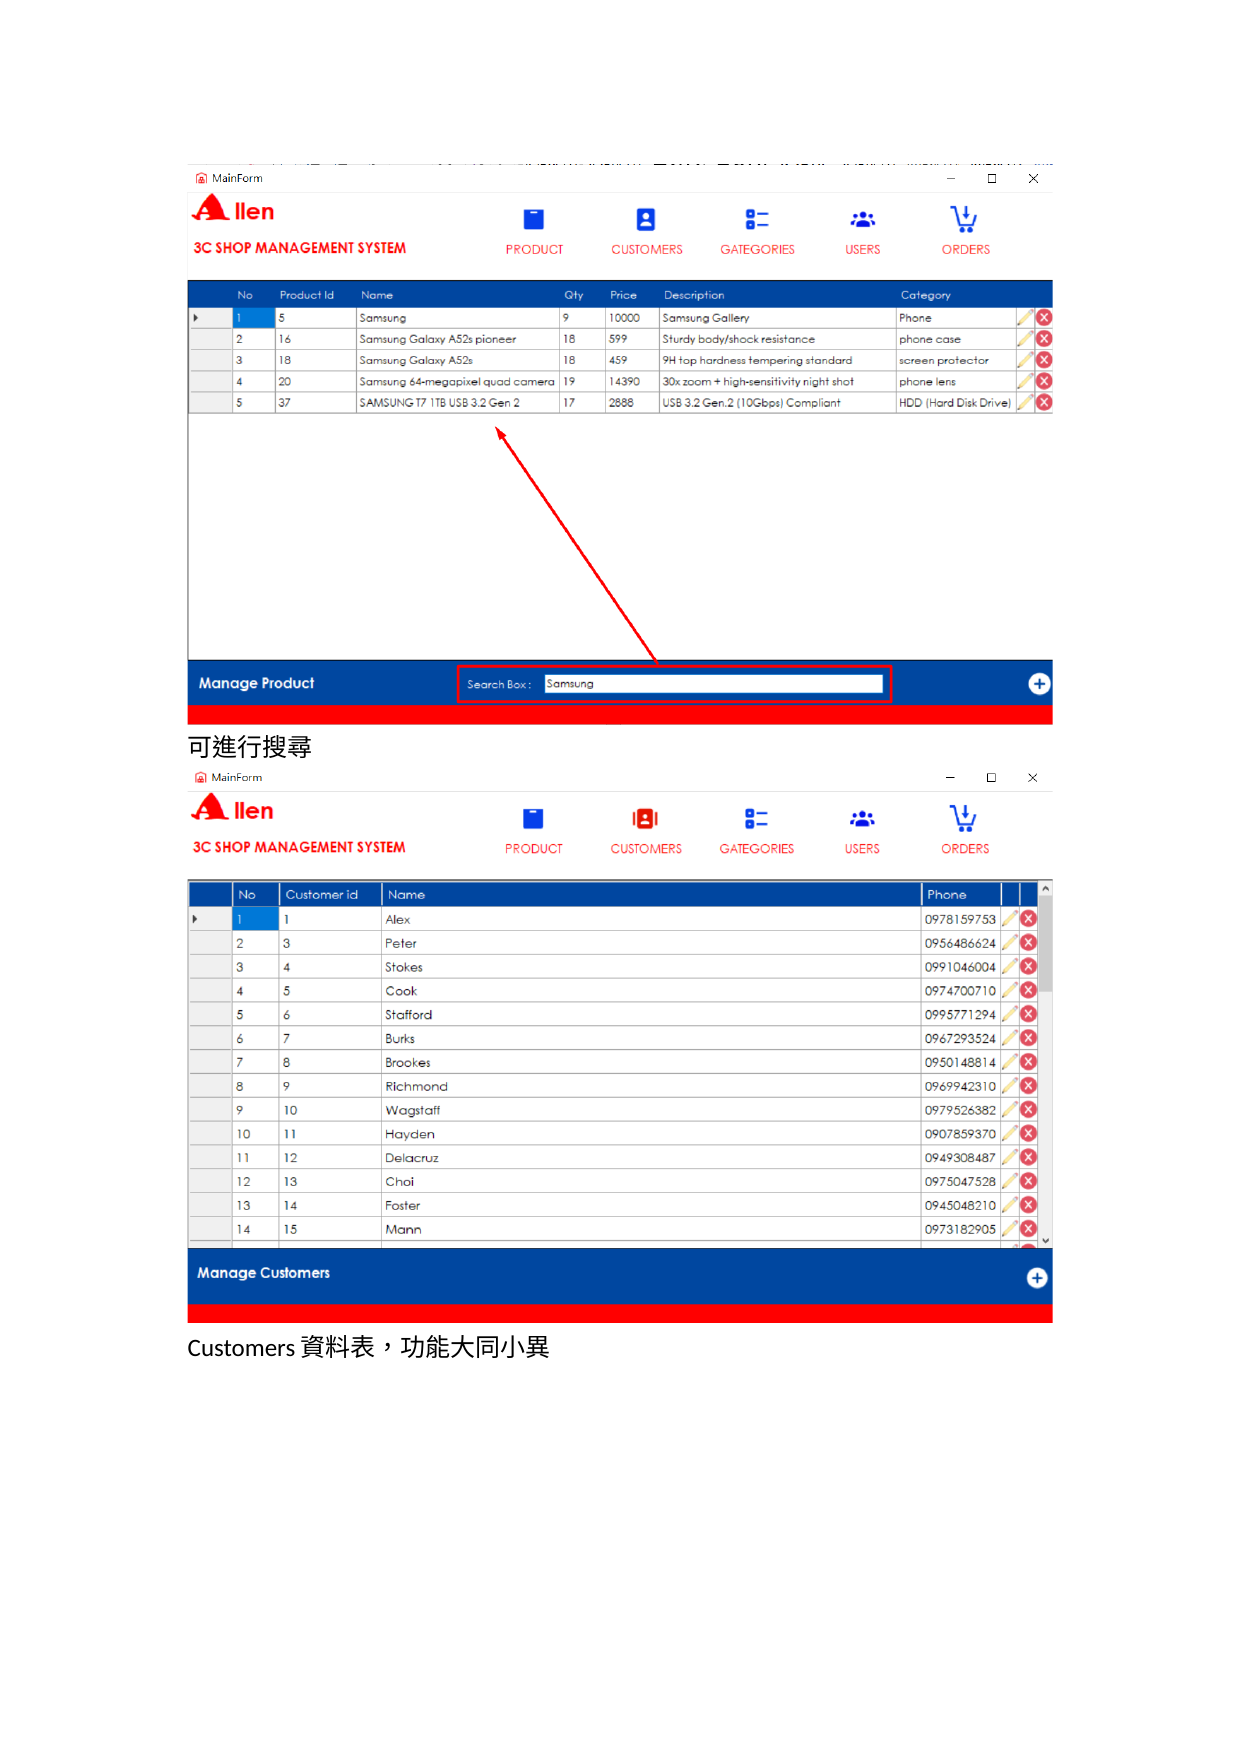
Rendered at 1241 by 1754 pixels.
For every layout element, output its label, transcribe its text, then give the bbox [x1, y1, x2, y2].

picture [187, 164, 1053, 725]
text Customers資料表，功能大同小異 [187, 1327, 1053, 1364]
text 可進行搜尋 [187, 727, 1053, 764]
picture [187, 764, 1053, 1323]
